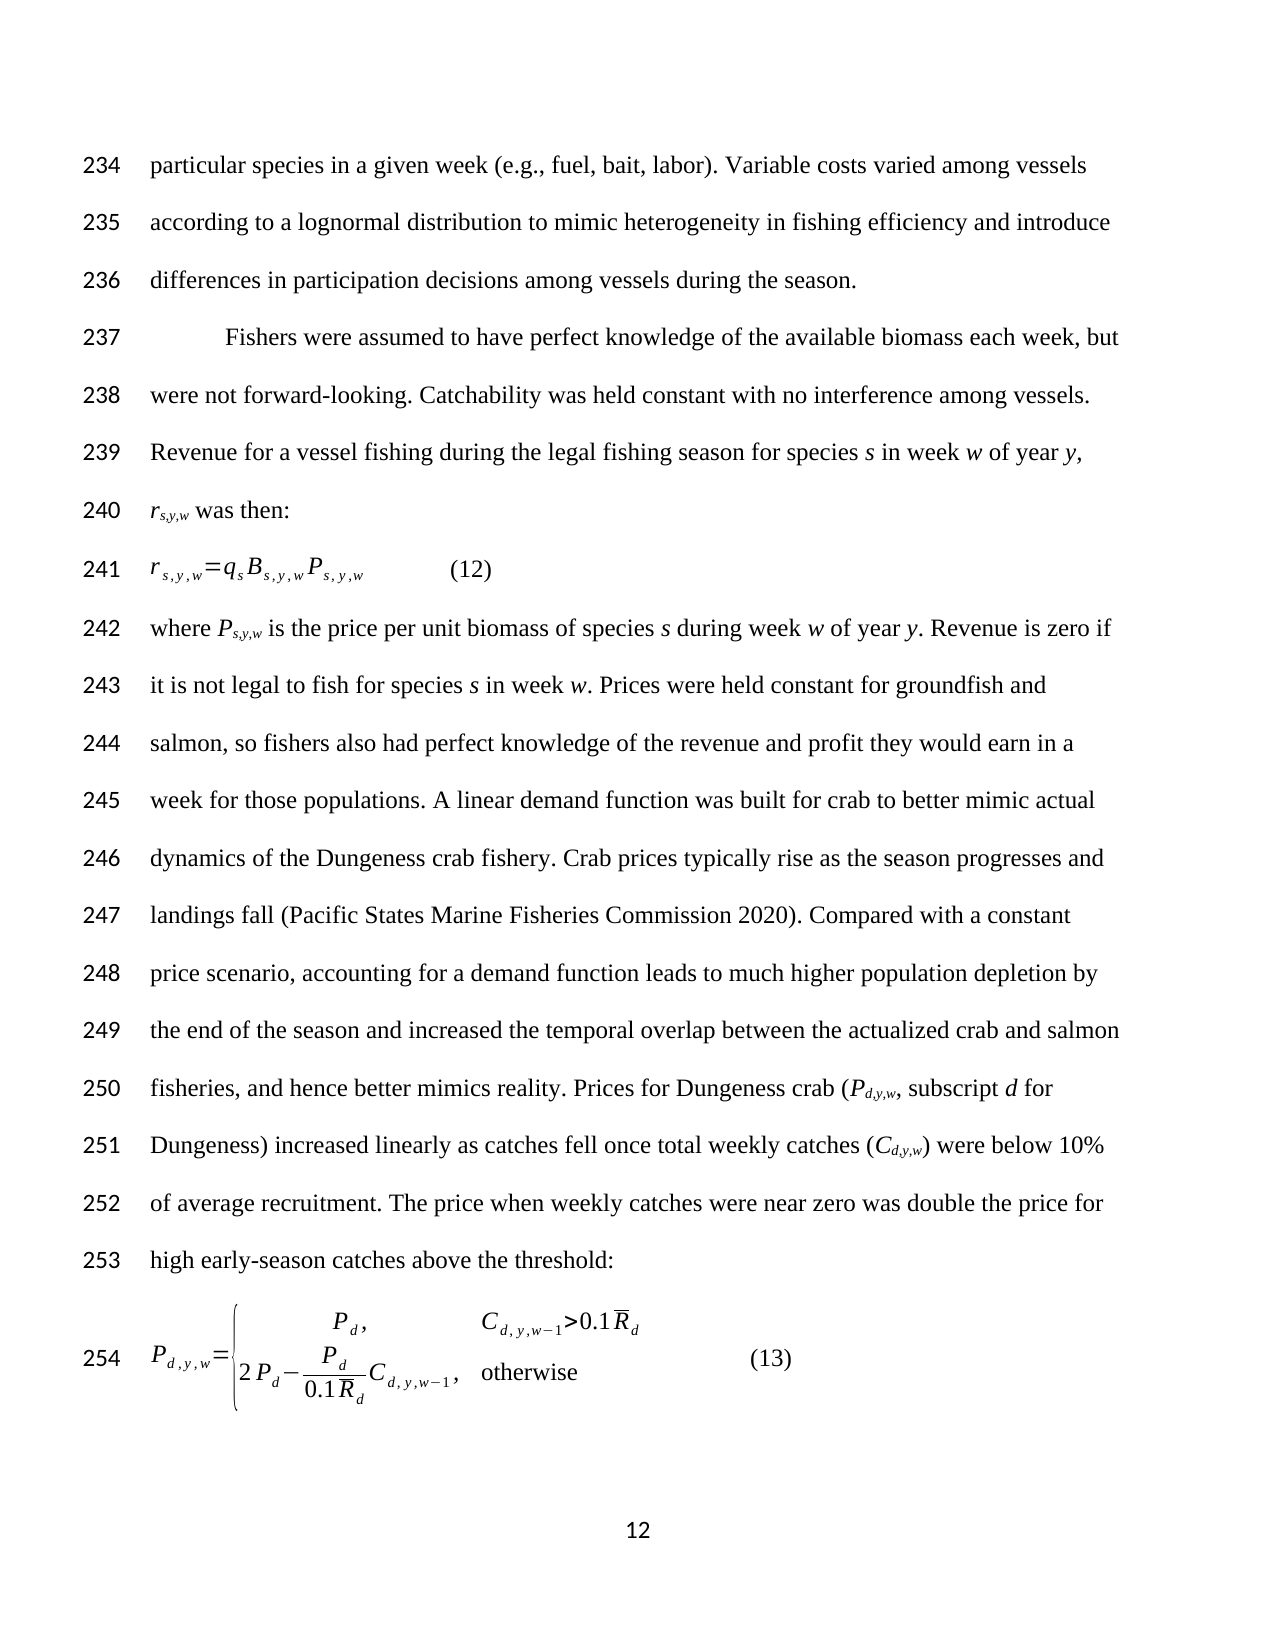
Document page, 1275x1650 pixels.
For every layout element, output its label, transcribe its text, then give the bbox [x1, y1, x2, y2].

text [150, 150, 1125, 294]
text (13) [150, 1303, 1125, 1413]
text Fishers were assumed to have perfect knowledge of the available biomass each week, but were not forward-looking. Catchability was held constant with no interference among vessels. Revenue for a vessel fishing during the legal fishing season for species s in week w of year y, rs,y,w was then: [150, 322, 1125, 524]
text where Ps,y,w is the price per unit biomass of species s during week w of year y. Revenue is zero if it is not legal to fish for species s in week w. Prices were held constant for groundfish and salmon, so fishers also had perfect knowledge of the revenue and profit they would earn in a week for those populations. A linear demand function was built for crab to better mimic actual dynamics of the Dungeness crab fishery. Crab prices typically rise as the season progresses and landings fall (Pacific States Marine Fisheries Commission 2020). Compared with a constant price scenario, accounting for a demand function leads to much higher population depletion by the end of the season and increased the temporal overlap between the actualized crab and salmon fisheries, and hence better mimics reality. Prices for Dungeness crab (Pd,y,w, subscript d for Dungeness) increased linearly as catches fell once total weekly catches (Cd,y,w) were below 10% of average recruitment. The price when weekly catches were near zero was double the price for high early-season catches above the threshold: [150, 613, 1125, 1274]
text (12) [150, 552, 1125, 584]
